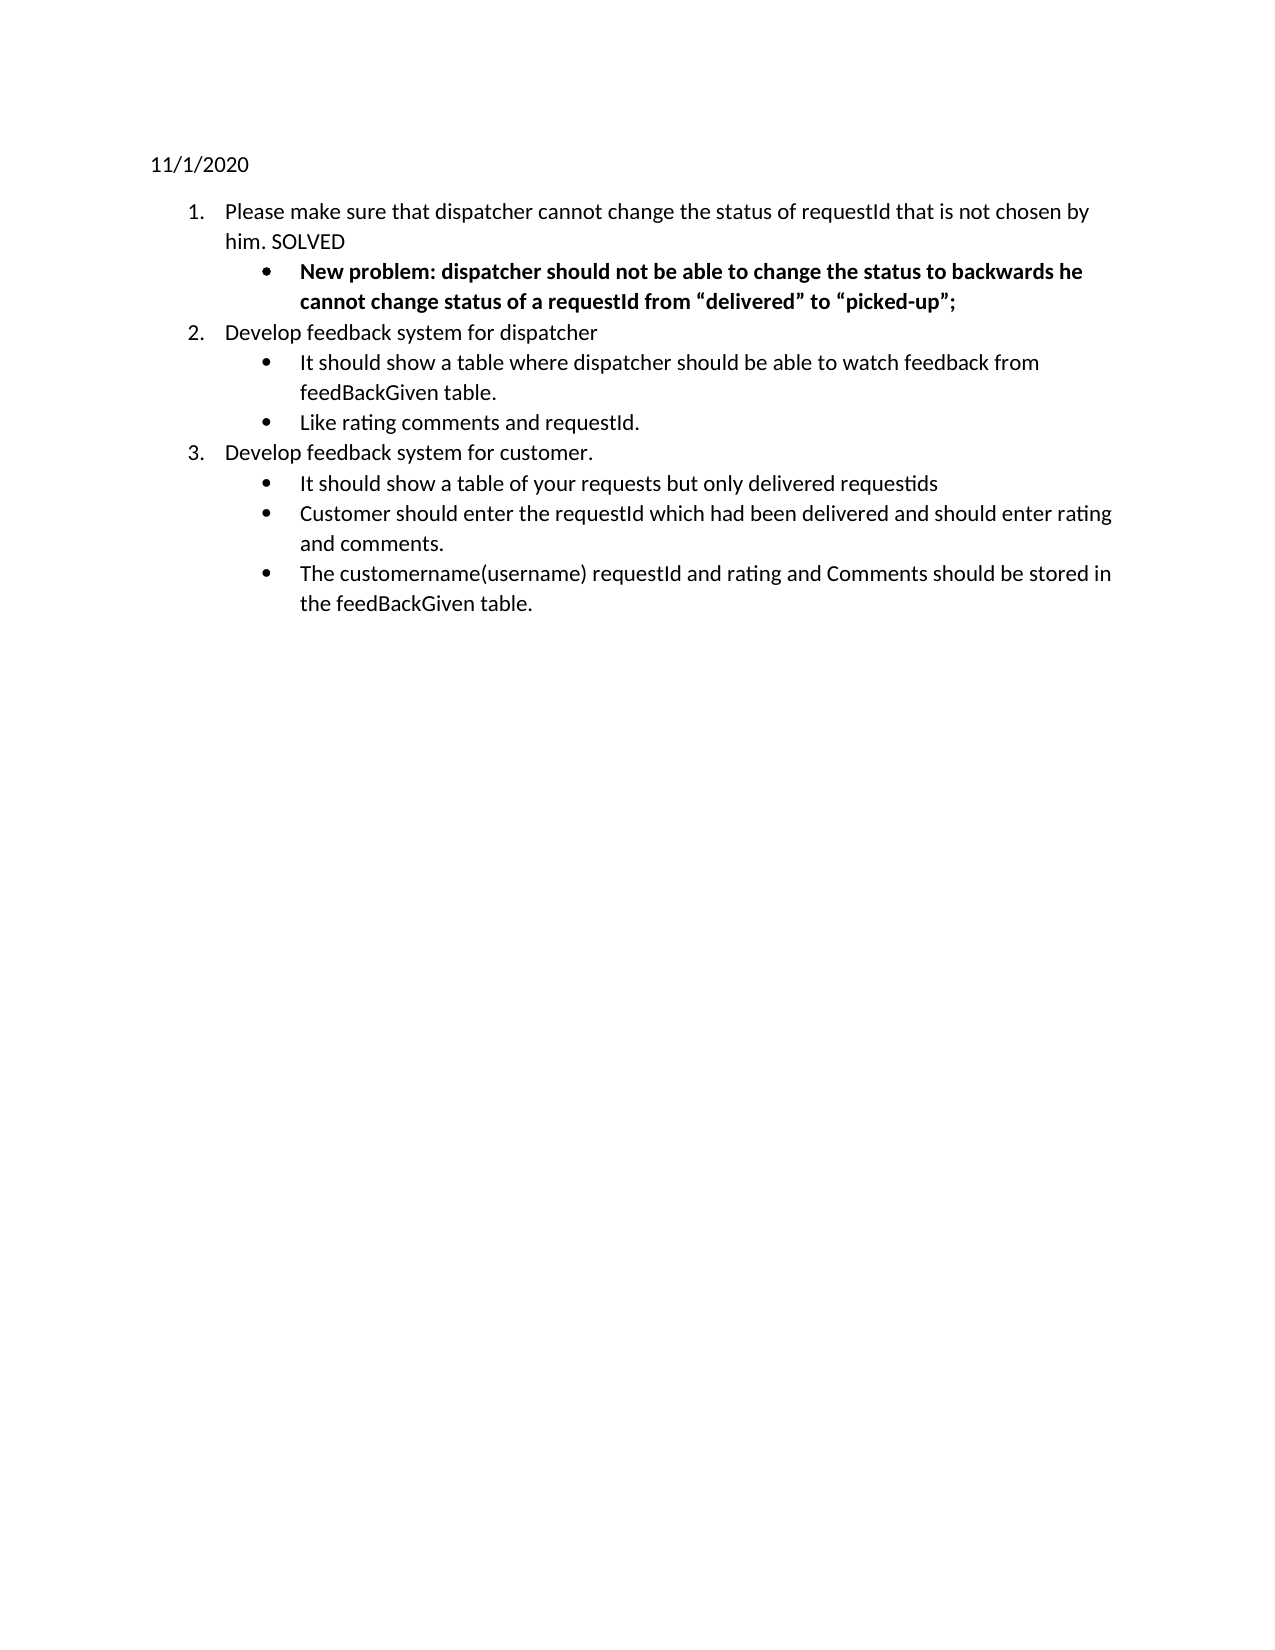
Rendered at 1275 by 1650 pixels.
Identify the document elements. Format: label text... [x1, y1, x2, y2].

text 11/1/2020 [150, 150, 1125, 178]
list Develop feedback system for customer. [187, 438, 1125, 467]
list New problem: dispatcher should not be able to change the status to backwards he cannot change status of a requestId from “delivered” to “picked-up”; [262, 257, 1125, 316]
list Customer should enter the requestId which had been delivered and should enter rating and comments. [262, 499, 1125, 557]
list Please make sure that dispatcher cannot change the status of requestId that is not chosen by him. SOLVED [187, 197, 1125, 255]
list The customername(username) requestId and rating and Comments should be stored in the feedBackGiven table. [262, 559, 1125, 618]
list Develop feedback system for dispatcher [187, 318, 1125, 346]
list Like rating comments and requestId. [262, 408, 1125, 436]
list It should show a table where dispatcher should be able to watch feedback from feedBackGiven table. [262, 348, 1125, 406]
list It should show a table of your requests but only delivered requestids [262, 469, 1125, 497]
